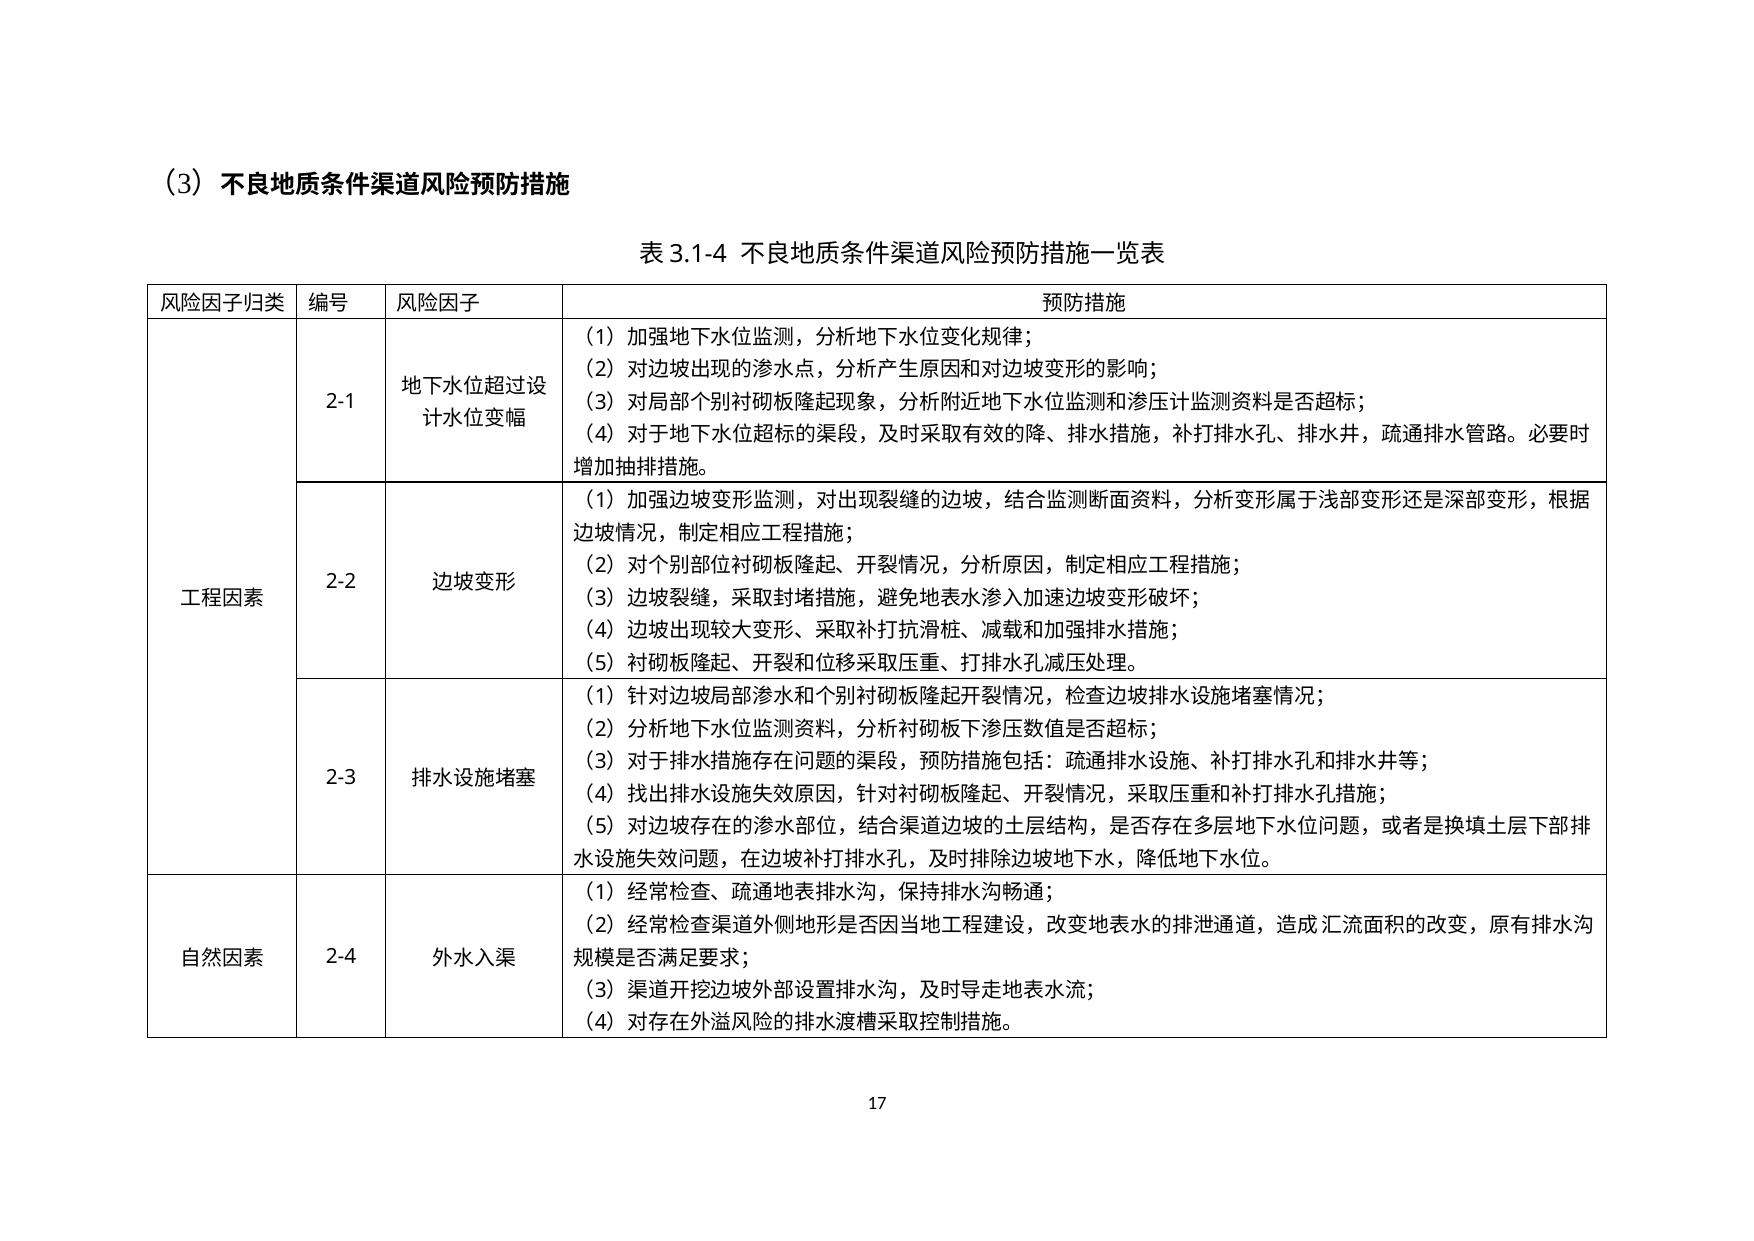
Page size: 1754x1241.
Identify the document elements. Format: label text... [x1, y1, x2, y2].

table_cell 排水设施堵塞 [386, 679, 562, 873]
table_header 风险因子 [386, 285, 562, 318]
table_cell 2-2 [297, 483, 385, 677]
table_cell （1）经常检查、疏通地表排水沟，保持排水沟畅通； （2）经常检查渠道外侧地形是否因当地工程建设，改变地表水的排泄通道，造成汇流面积的改变，原有排水沟规模是否满足要求； （3）渠道开挖边坡外部设置排水沟，及时导走地表水流； （4）对存在外溢风险的排水渡槽采取控制措施。 [563, 875, 1606, 1037]
table_cell 地下水位超过设计水位变幅 [386, 319, 562, 481]
table_cell 外水入渠 [386, 875, 562, 1037]
table_header 预防措施 [563, 285, 1606, 318]
table_cell 边坡变形 [386, 483, 562, 677]
table_header 编号 [297, 285, 385, 318]
table_cell （1）加强边坡变形监测，对出现裂缝的边坡，结合监测断面资料，分析变形属于浅部变形还是深部变形，根据边坡情况，制定相应工程措施； （2）对个别部位衬砌板隆起、开裂情况，分析原因，制定相应工程措施； （3）边坡裂缝，采取封堵措施，避免地表水渗入加速边坡变形破坏； （4）边坡出现较大变形、采取补打抗滑桩、减载和加强排水措施； （5）衬砌板隆起、开裂和位移采取压重、打排水孔减压处理。 [563, 483, 1606, 677]
text （3）不良地质条件渠道风险预防措施 [148, 148, 1606, 213]
table_cell 自然因素 [148, 875, 296, 1037]
text 表3.1-4 不良地质条件渠道风险预防措施一览表 [148, 219, 1606, 284]
table_cell 2-3 [297, 679, 385, 873]
table_cell 2-1 [297, 319, 385, 481]
table_cell 2-4 [297, 875, 385, 1037]
table_header 风险因子归类 [148, 285, 296, 318]
table_cell （1）加强地下水位监测，分析地下水位变化规律； （2）对边坡出现的渗水点，分析产生原因和对边坡变形的影响； （3）对局部个别衬砌板隆起现象，分析附近地下水位监测和渗压计监测资料是否超标； （4）对于地下水位超标的渠段，及时采取有效的降、排水措施，补打排水孔、排水井，疏通排水管路。必要时增加抽排措施。 [563, 319, 1606, 481]
table_cell （1）针对边坡局部渗水和个别衬砌板隆起开裂情况，检查边坡排水设施堵塞情况； （2）分析地下水位监测资料，分析衬砌板下渗压数值是否超标； （3）对于排水措施存在问题的渠段，预防措施包括：疏通排水设施、补打排水孔和排水井等； （4）找出排水设施失效原因，针对衬砌板隆起、开裂情况，采取压重和补打排水孔措施； （5）对边坡存在的渗水部位，结合渠道边坡的土层结构，是否存在多层地下水位问题，或者是换填土层下部排水设施失效问题，在边坡补打排水孔，及时排除边坡地下水，降低地下水位。 [563, 679, 1606, 873]
table_cell 工程因素 [148, 319, 296, 873]
